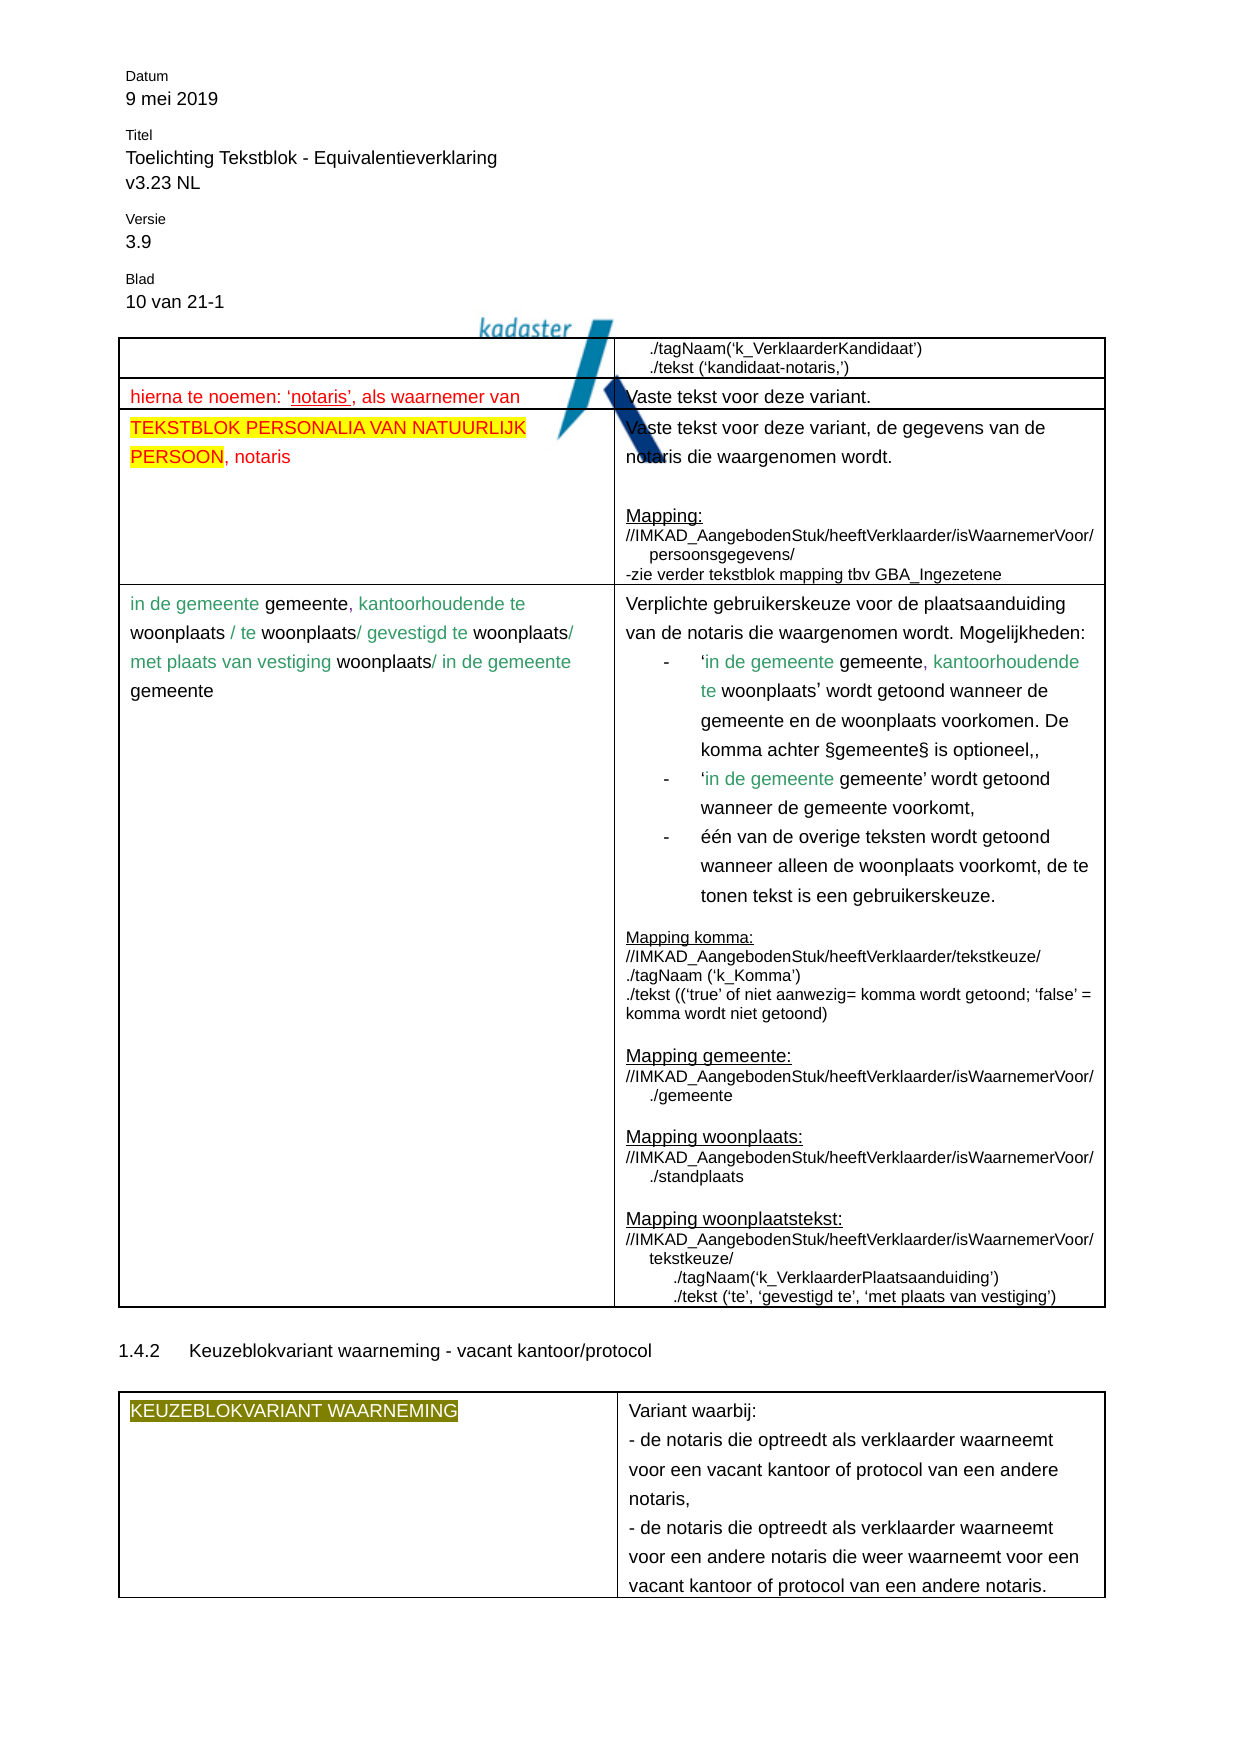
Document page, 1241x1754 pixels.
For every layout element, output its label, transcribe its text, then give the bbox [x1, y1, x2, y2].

table_header kandidaat-notaris, [120, 339, 614, 377]
table_cell hierna te noemen: ‘notaris’, als waarnemer van [120, 379, 614, 408]
subtitle Keuzeblokvariant waarneming - vacant kantoor/protocol [118, 1333, 1104, 1362]
table_cell in de gemeente gemeente, kantoorhoudende te woonplaats / te woonplaats/ gevestigd te woonplaats/ met plaats van vestiging woonplaats/ in de gemeente gemeente [120, 585, 614, 1306]
table_cell TEKSTBLOK PERSONALIA VAN NATUURLIJK PERSOON, notaris [120, 410, 614, 583]
table_cell Vaste tekst voor deze variant. [615, 379, 1104, 408]
table_header KEUZEBLOKVARIANT WAARNEMING [120, 1393, 617, 1597]
table_cell Vaste tekst voor deze variant, de gegevens van de notaris die waargenomen wordt. Mapping: //IMKAD_AangebodenStuk/heeftVerklaarder/isWaarnemerVoor/ persoonsgegevens/ -zie verder tekstblok mapping tbv GBA_Ingezetene [615, 410, 1104, 583]
picture [462, 295, 682, 337]
table_cell Verplichte gebruikerskeuze voor de plaatsaanduiding van de notaris die waargenomen wordt. Mogelijkheden: ‘in de gemeente gemeente, kantoorhoudende te woonplaats’ wordt getoond wanneer de gemeente en de woonplaats voorkomen ‘in de gemeente gemeente’ wordt getoond wanneer de gemeente voorkomt, één van de overige teksten wordt getoond wanneer alleen de woonplaats voorkomt, de te tonen tekst is een gebruikerskeuze. Mapping gemeente: //IMKAD_AangebodenStuk/heeftVerklaarder/isWaarnemerVoor/ ./gemeente Mapping woonplaats: //IMKAD_AangebodenStuk/heeftVerklaarder/isWaarnemerVoor/ ./standplaats Mapping woonplaatstekst: //IMKAD_AangebodenStuk/heeftVerklaarder/isWaarnemerVoor/ tekstkeuze/ ./tagNaam(‘k_VerklaarderPlaatsaanduiding’) ./tekst (‘te’, ‘gevestigd te’, ‘met plaats van vestiging’) [615, 585, 1104, 1306]
